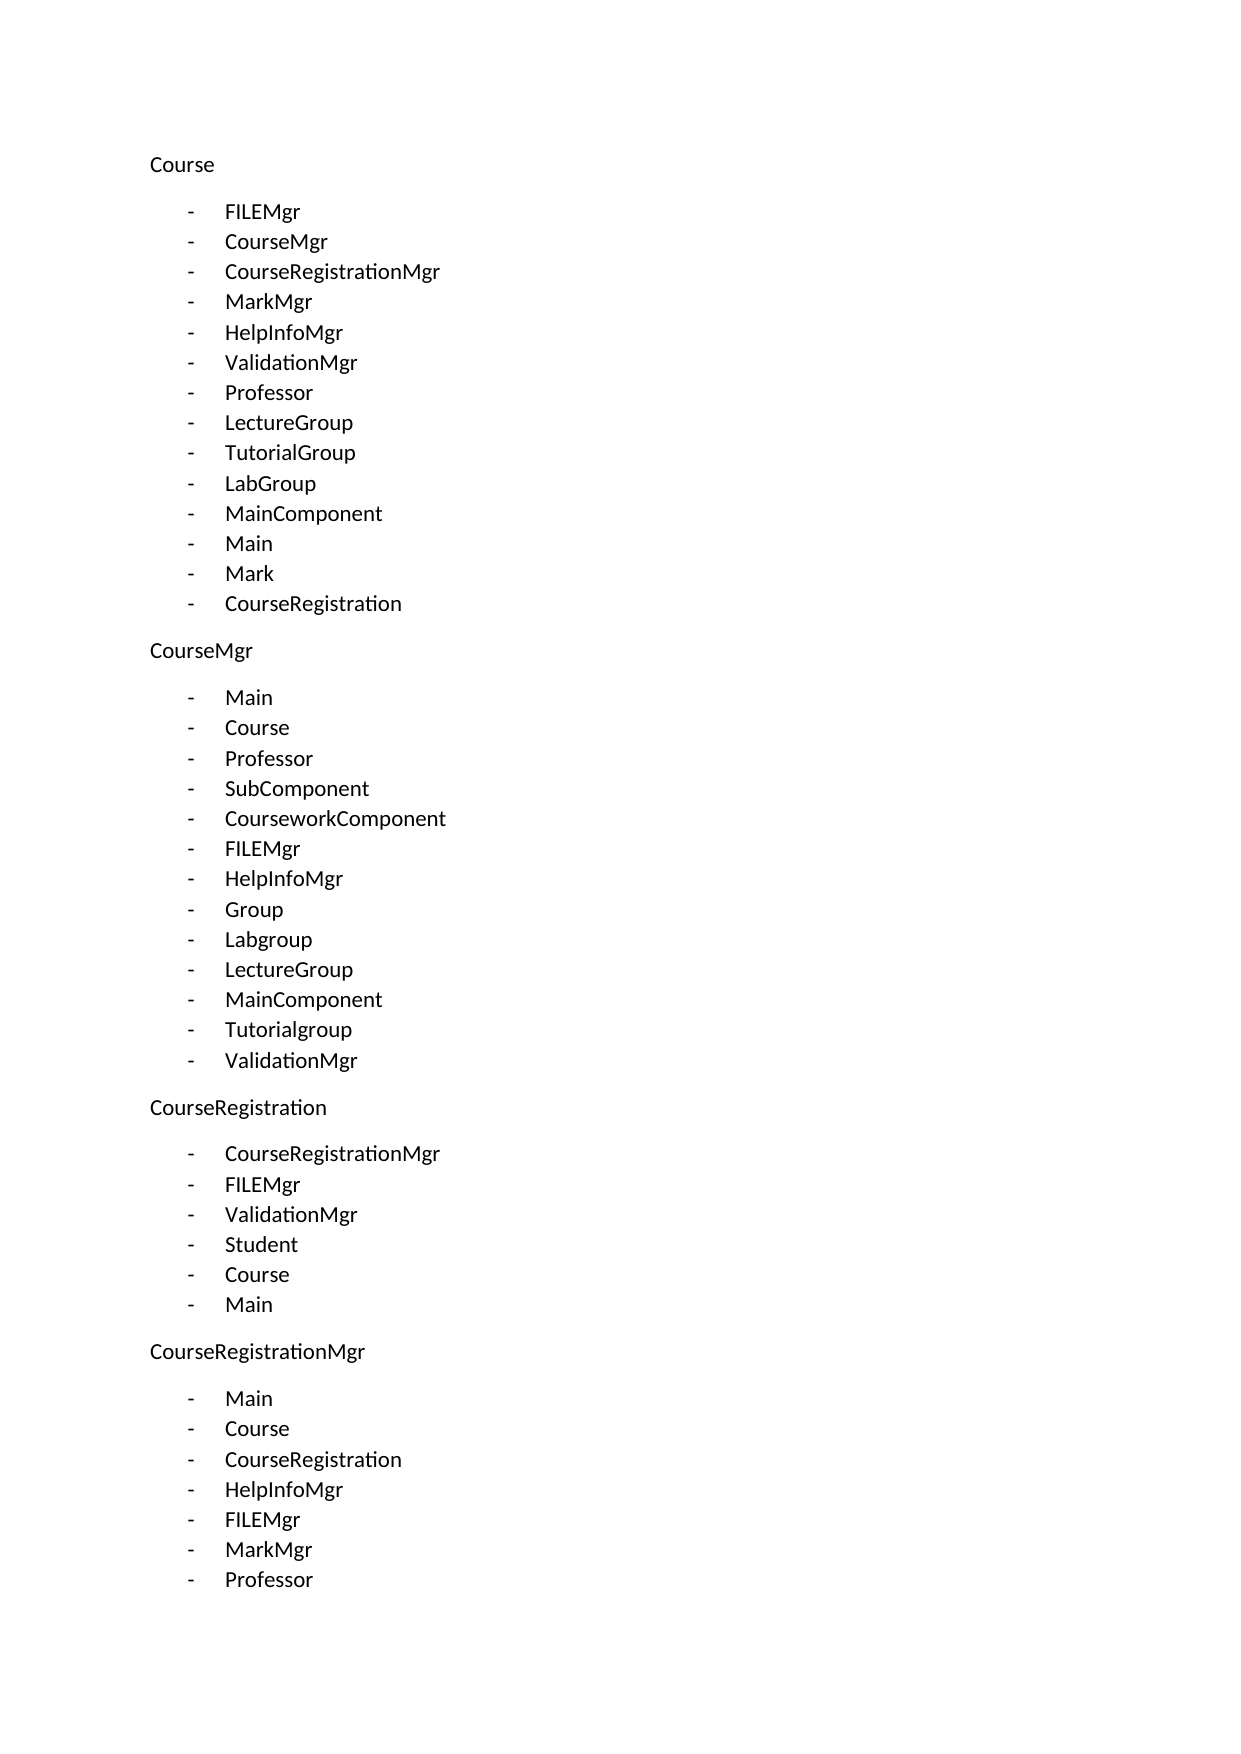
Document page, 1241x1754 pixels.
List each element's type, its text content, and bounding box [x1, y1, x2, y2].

list MainComponent [187, 499, 1090, 527]
list FILEMgr [187, 1170, 1090, 1198]
list LectureGroup [187, 408, 1090, 436]
list LectureGroup [187, 955, 1090, 983]
text CourseMgr [150, 636, 1090, 664]
list FILEMgr [187, 834, 1090, 862]
list Group [187, 895, 1090, 923]
list Tutorialgroup [187, 1016, 1090, 1044]
text CourseRegistrationMgr [150, 1337, 1090, 1366]
list Professor [187, 1566, 1090, 1594]
list MarkMgr [187, 1535, 1090, 1563]
list FILEMgr [187, 197, 1090, 225]
list CourseRegistrationMgr [187, 257, 1090, 285]
list Main [187, 1291, 1090, 1319]
text CourseRegistration [150, 1093, 1090, 1121]
list ValidationMgr [187, 1046, 1090, 1074]
list TutorialGroup [187, 438, 1090, 467]
list HelpInfoMgr [187, 864, 1090, 893]
text Course [150, 150, 1090, 178]
list Professor [187, 744, 1090, 772]
list CourseRegistration [187, 1445, 1090, 1473]
list SubComponent [187, 774, 1090, 802]
list Mark [187, 559, 1090, 587]
list CourseRegistrationMgr [187, 1139, 1090, 1168]
list CourseRegistration [187, 589, 1090, 618]
list Main [187, 683, 1090, 711]
list Course [187, 713, 1090, 742]
list HelpInfoMgr [187, 1475, 1090, 1503]
list FILEMgr [187, 1505, 1090, 1533]
list Professor [187, 378, 1090, 406]
list Main [187, 1384, 1090, 1412]
list ValidationMgr [187, 348, 1090, 376]
list CourseMgr [187, 227, 1090, 255]
list LabGroup [187, 469, 1090, 497]
list Main [187, 529, 1090, 557]
list HelpInfoMgr [187, 318, 1090, 346]
list ValidationMgr [187, 1200, 1090, 1228]
list CourseworkComponent [187, 804, 1090, 832]
list MarkMgr [187, 287, 1090, 316]
list Labgroup [187, 925, 1090, 953]
list Course [187, 1414, 1090, 1443]
list Student [187, 1230, 1090, 1258]
list Course [187, 1260, 1090, 1288]
list MainComponent [187, 985, 1090, 1013]
